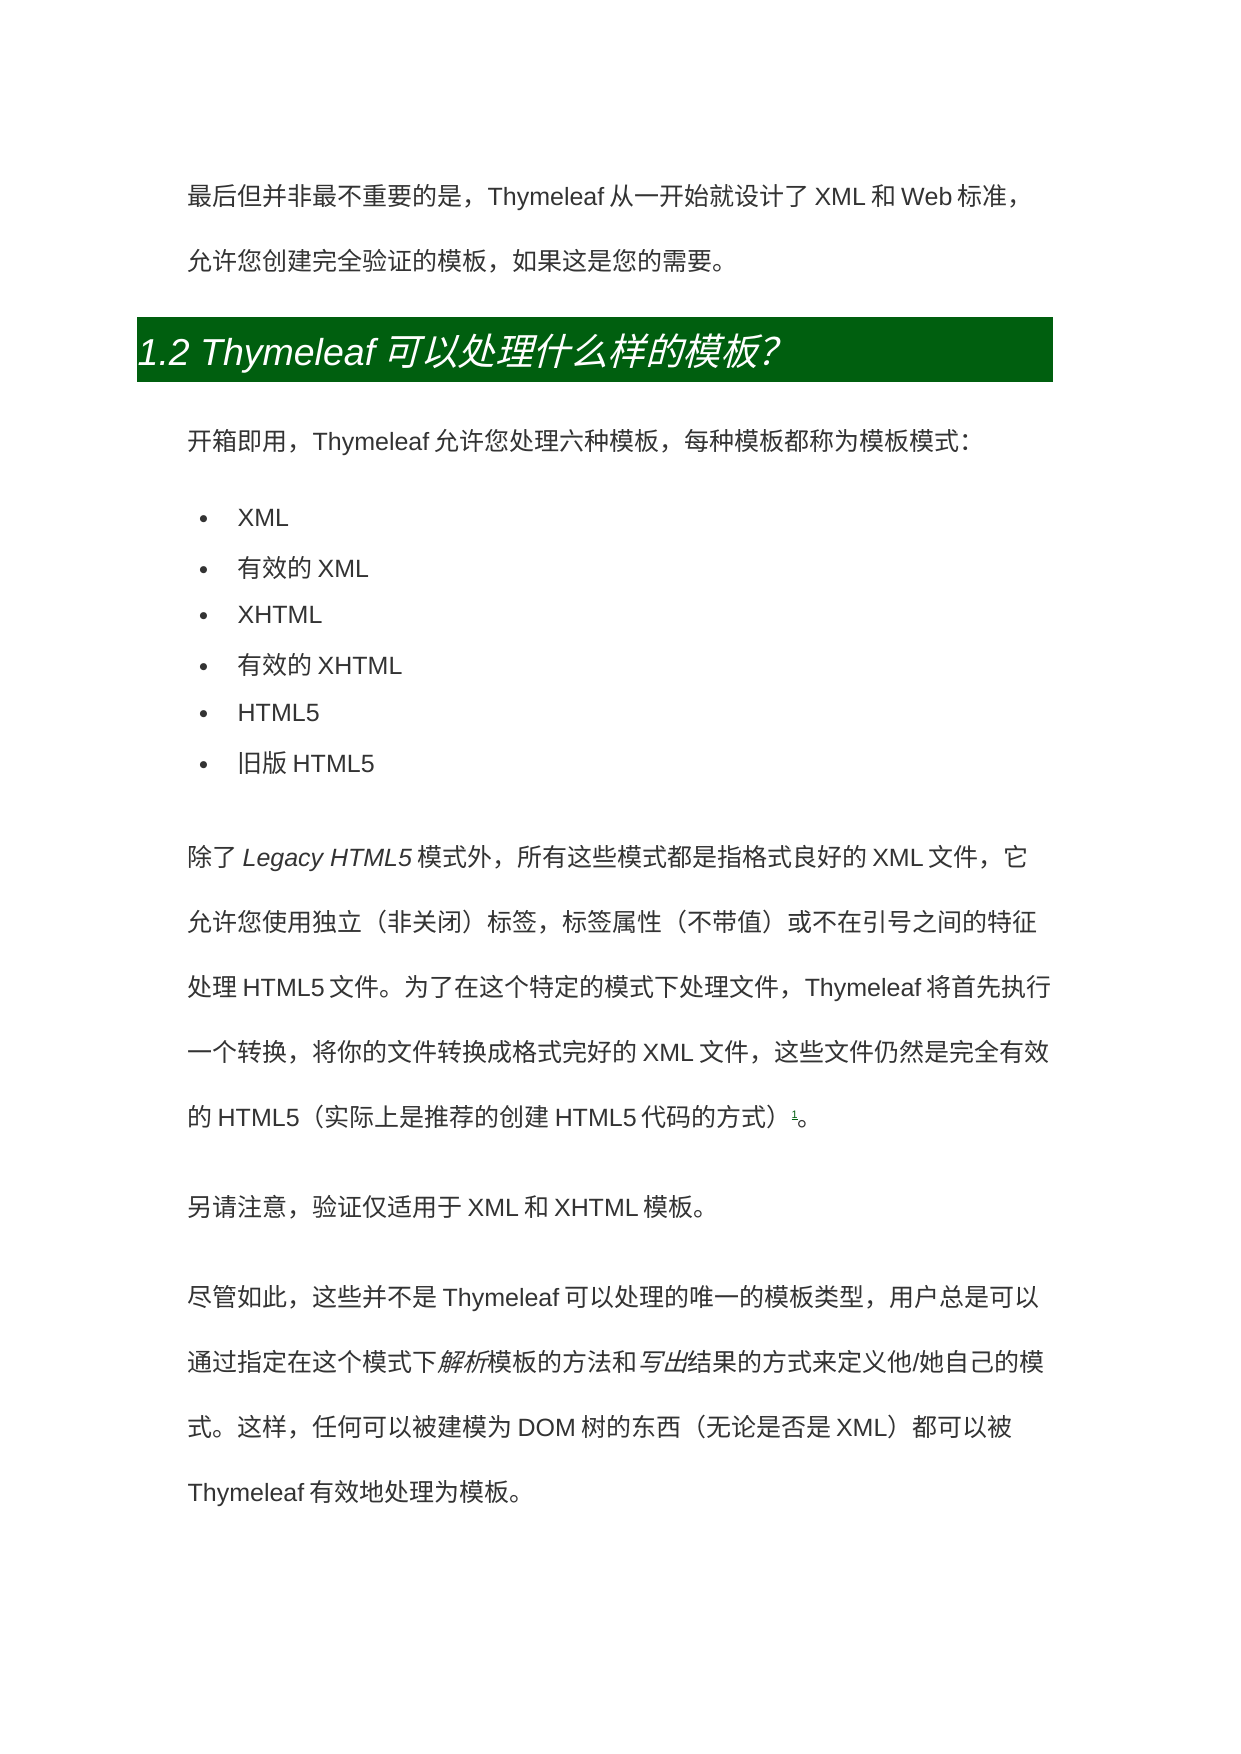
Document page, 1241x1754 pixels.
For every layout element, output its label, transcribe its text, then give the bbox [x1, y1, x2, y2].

text 最后但并非最不重要的是，Thymeleaf从一开始就设计了XML和Web标准，允许您创建完全验证的模板，如果这是您的需要。 [187, 162, 1053, 292]
list 有效的XML [200, 534, 1053, 599]
text 开箱即用，Thymeleaf允许您处理六种模板，每种模板都称为模板模式： [187, 407, 1053, 472]
list XML [200, 501, 1053, 534]
list XHTML [200, 599, 1053, 631]
list HTML5 [200, 696, 1053, 729]
text 另请注意，验证仅适用于XML和XHTML模板。 [187, 1173, 1053, 1238]
text 1.2 Thymeleaf可以处理什么样的模板？ [137, 317, 1053, 382]
text 除了Legacy HTML5模式外，所有这些模式都是指格式良好的XML文件，它允许您使用独立（非关闭）标签，标签属性（不带值）或不在引号之间的特征处理HTML5文件。为了在这个特定的模式下处理文件，Thymeleaf将首先执行一个转换，将你的文件转换成格式完好的XML文件，这些文件仍然是完全有效的HTML5（实际上是推荐的创建HTML5代码的方式）1。 [187, 823, 1053, 1148]
list 有效的XHTML [200, 631, 1053, 696]
text 尽管如此，这些并不是Thymeleaf可以处理的唯一的模板类型，用户总是可以通过指定在这个模式下解析模板的方法和写出结果的方式来定义他/她自己的模式。这样，任何可以被建模为DOM树的东西（无论是否是XML）都可以被Thymeleaf有效地处理为模板。 [187, 1263, 1053, 1523]
list 旧版HTML5 [200, 729, 1053, 794]
